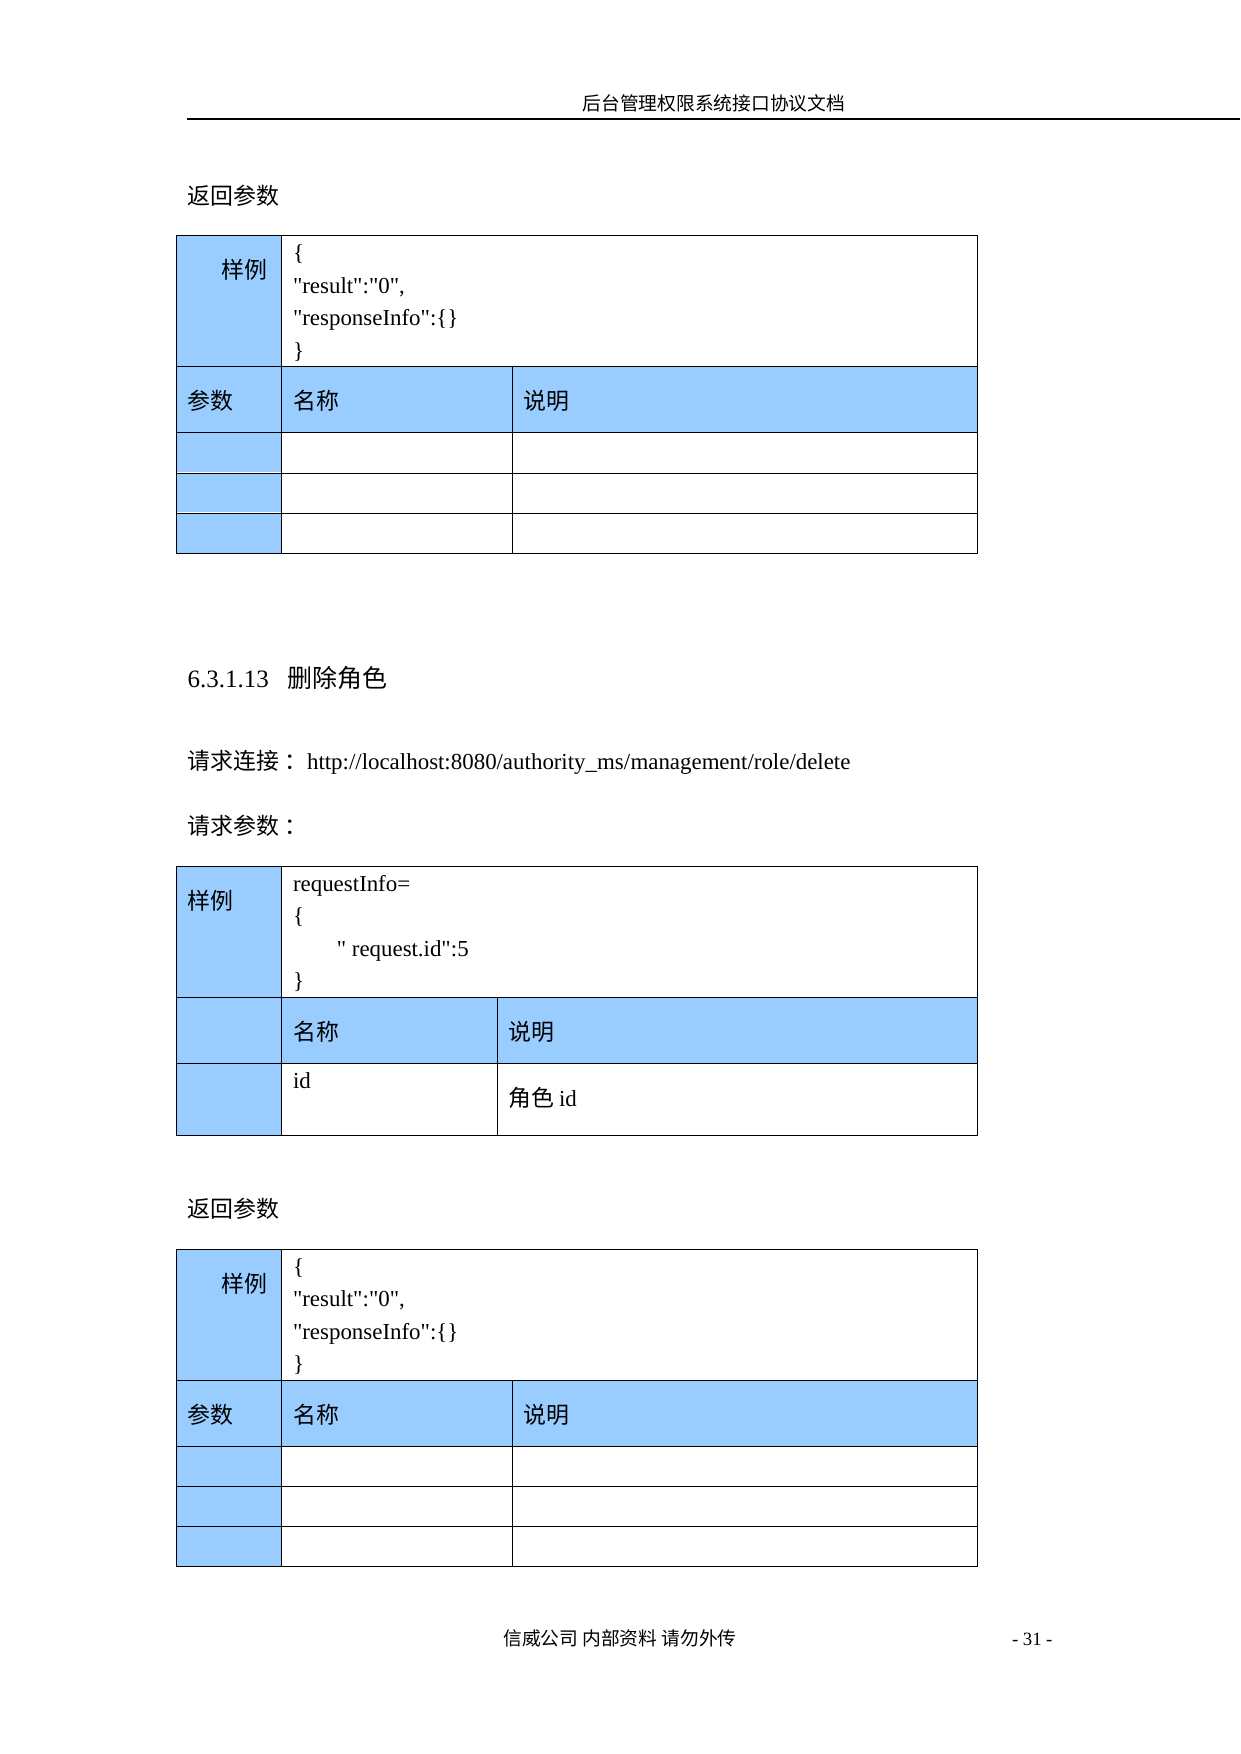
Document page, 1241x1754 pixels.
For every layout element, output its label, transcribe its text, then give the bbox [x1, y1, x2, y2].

table_cell id [282, 1064, 497, 1135]
table_cell [513, 1447, 977, 1486]
table_cell [282, 1447, 512, 1486]
table_cell [282, 1487, 512, 1526]
table_cell 角色id [498, 1064, 977, 1135]
table_cell [513, 1527, 977, 1566]
table_cell [282, 514, 512, 553]
table_header 样例 [177, 1250, 281, 1380]
table_header { "result":"0", "responseInfo":{} } [282, 1250, 977, 1380]
table_cell [282, 433, 512, 472]
table_cell 说明 [513, 367, 977, 432]
table_cell [513, 1487, 977, 1526]
table_cell [282, 474, 512, 512]
table_cell [282, 1527, 512, 1566]
table_cell 参数 [177, 367, 281, 432]
text 返回参数 [187, 162, 1240, 227]
text 请求参数 ： [187, 792, 1240, 857]
table_cell [177, 1447, 281, 1486]
table_cell [177, 1527, 281, 1566]
table_cell [177, 474, 281, 512]
table_cell 名称 [282, 367, 512, 432]
table_cell 说明 [498, 998, 977, 1063]
table_cell [177, 433, 281, 472]
table_cell 说明 [513, 1381, 977, 1446]
table_header requestInfo= { " request.id":5 } [282, 867, 977, 997]
table_cell [177, 514, 281, 553]
text 请求连接 ：http://localhost:8080/authority_ms/management/role/delete [187, 727, 1240, 792]
table_cell [177, 1487, 281, 1526]
table_cell 参数 [177, 1381, 281, 1446]
table_cell [177, 998, 281, 1063]
table_cell 名称 [282, 1381, 512, 1446]
table_cell [177, 1064, 281, 1135]
table_cell [513, 474, 977, 512]
table_cell 名称 [282, 998, 497, 1063]
table_cell [513, 514, 977, 553]
table_header 样例 [177, 867, 281, 997]
table_header { "result":"0", "responseInfo":{} } [282, 236, 977, 366]
table_header 样例 [177, 236, 281, 366]
subtitle 删除角色 [187, 644, 1240, 709]
text 返回参数 [187, 1175, 1240, 1240]
table_cell [513, 433, 977, 472]
